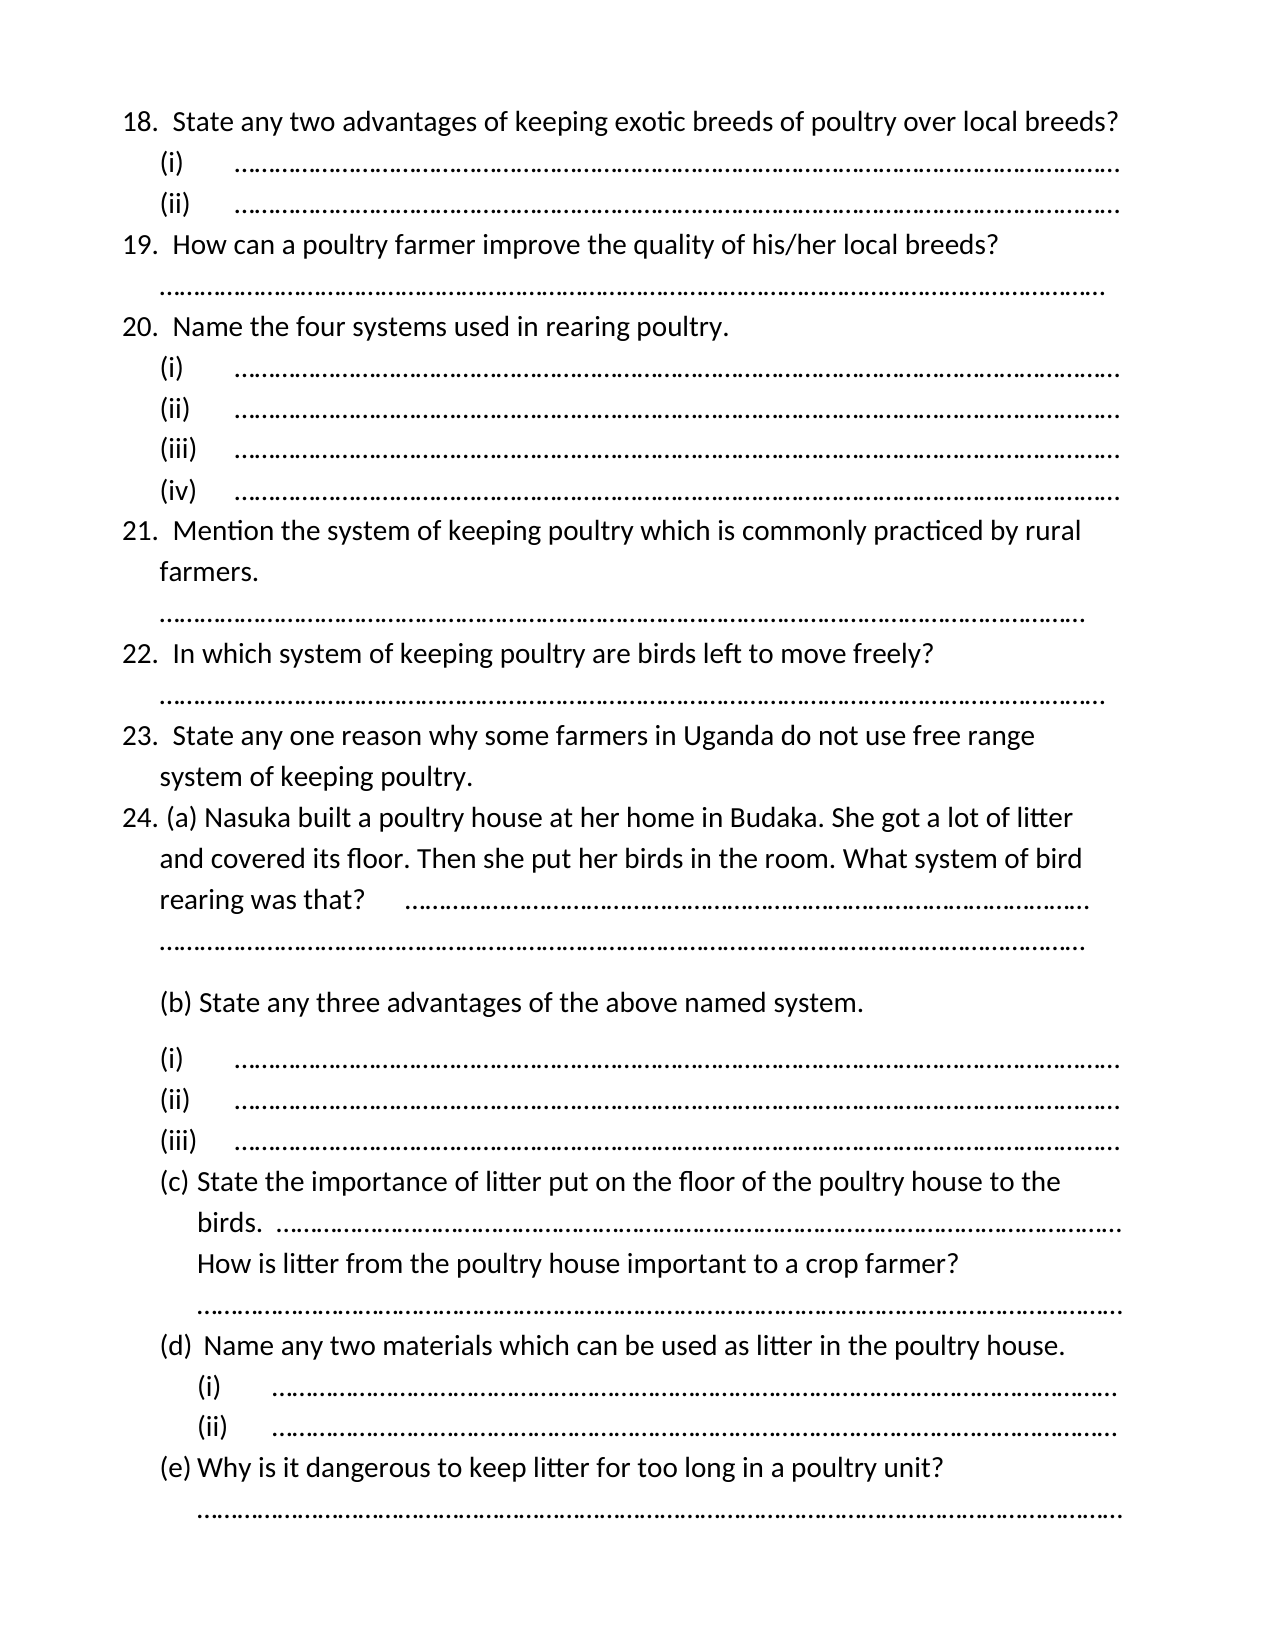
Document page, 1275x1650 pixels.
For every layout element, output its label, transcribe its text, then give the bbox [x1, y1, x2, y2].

list How can a poultry farmer improve the quality of his/her local breeds? [122, 226, 1125, 262]
text (b) State any three advantages of the above named system. [159, 984, 1125, 1019]
list …………………………………………………………………………………………………………………… [159, 349, 1125, 384]
list Why is it dangerous to keep litter for too long in a poultry unit? [159, 1449, 1125, 1485]
list …………………………………………………………………………………………………………………… [159, 144, 1125, 180]
list State the importance of litter put on the floor of the poultry house to the birds. ……………………………………………………………………………………………………………… How is litter from the poultry house important to a crop farmer? [159, 1163, 1125, 1280]
list …………………………………………………………………………………………………………………… [159, 472, 1125, 507]
list …………………………………………………………………………………………………………………… [159, 390, 1125, 425]
list ………………………………………………………………………………………………………………………… [197, 1286, 1125, 1321]
list ………………………………………………………………………………………………………………………… [159, 922, 1125, 957]
list ……………………………………………………………………………………………………………… [197, 1408, 1125, 1444]
list ………………………………………………………………………………………………………………………… [159, 594, 1125, 630]
list …………………………………………………………………………………………………………………………… [159, 267, 1125, 302]
list …………………………………………………………………………………………………………………… [159, 185, 1125, 221]
list …………………………………………………………………………………………………………………… [159, 1122, 1125, 1158]
list Name the four systems used in rearing poultry. [122, 308, 1125, 343]
list ……………………………………………………………………………………………………………… [197, 1368, 1125, 1403]
list In which system of keeping poultry are birds left to move freely? [122, 635, 1125, 671]
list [197, 1490, 1125, 1526]
list Mention the system of keeping poultry which is commonly practiced by rural farmers. [122, 512, 1125, 589]
list …………………………………………………………………………………………………………………… [159, 1081, 1125, 1117]
list State any one reason why some farmers in Uganda do not use free range system of keeping poultry. [122, 717, 1125, 794]
list (a) Nasuka built a poultry house at her home in Budaka. She got a lot of litter and covered its floor. Then she put her birds in the room. What system of bird rearing was that? ………………………………………………………………………………………… [122, 799, 1125, 917]
list …………………………………………………………………………………………………………………… [159, 431, 1125, 466]
list …………………………………………………………………………………………………………………………… [159, 676, 1125, 712]
list State any two advantages of keeping exotic breeds of poultry over local breeds? [122, 103, 1125, 139]
list Name any two materials which can be used as litter in the poultry house. [159, 1327, 1125, 1362]
list …………………………………………………………………………………………………………………… [159, 1040, 1125, 1076]
